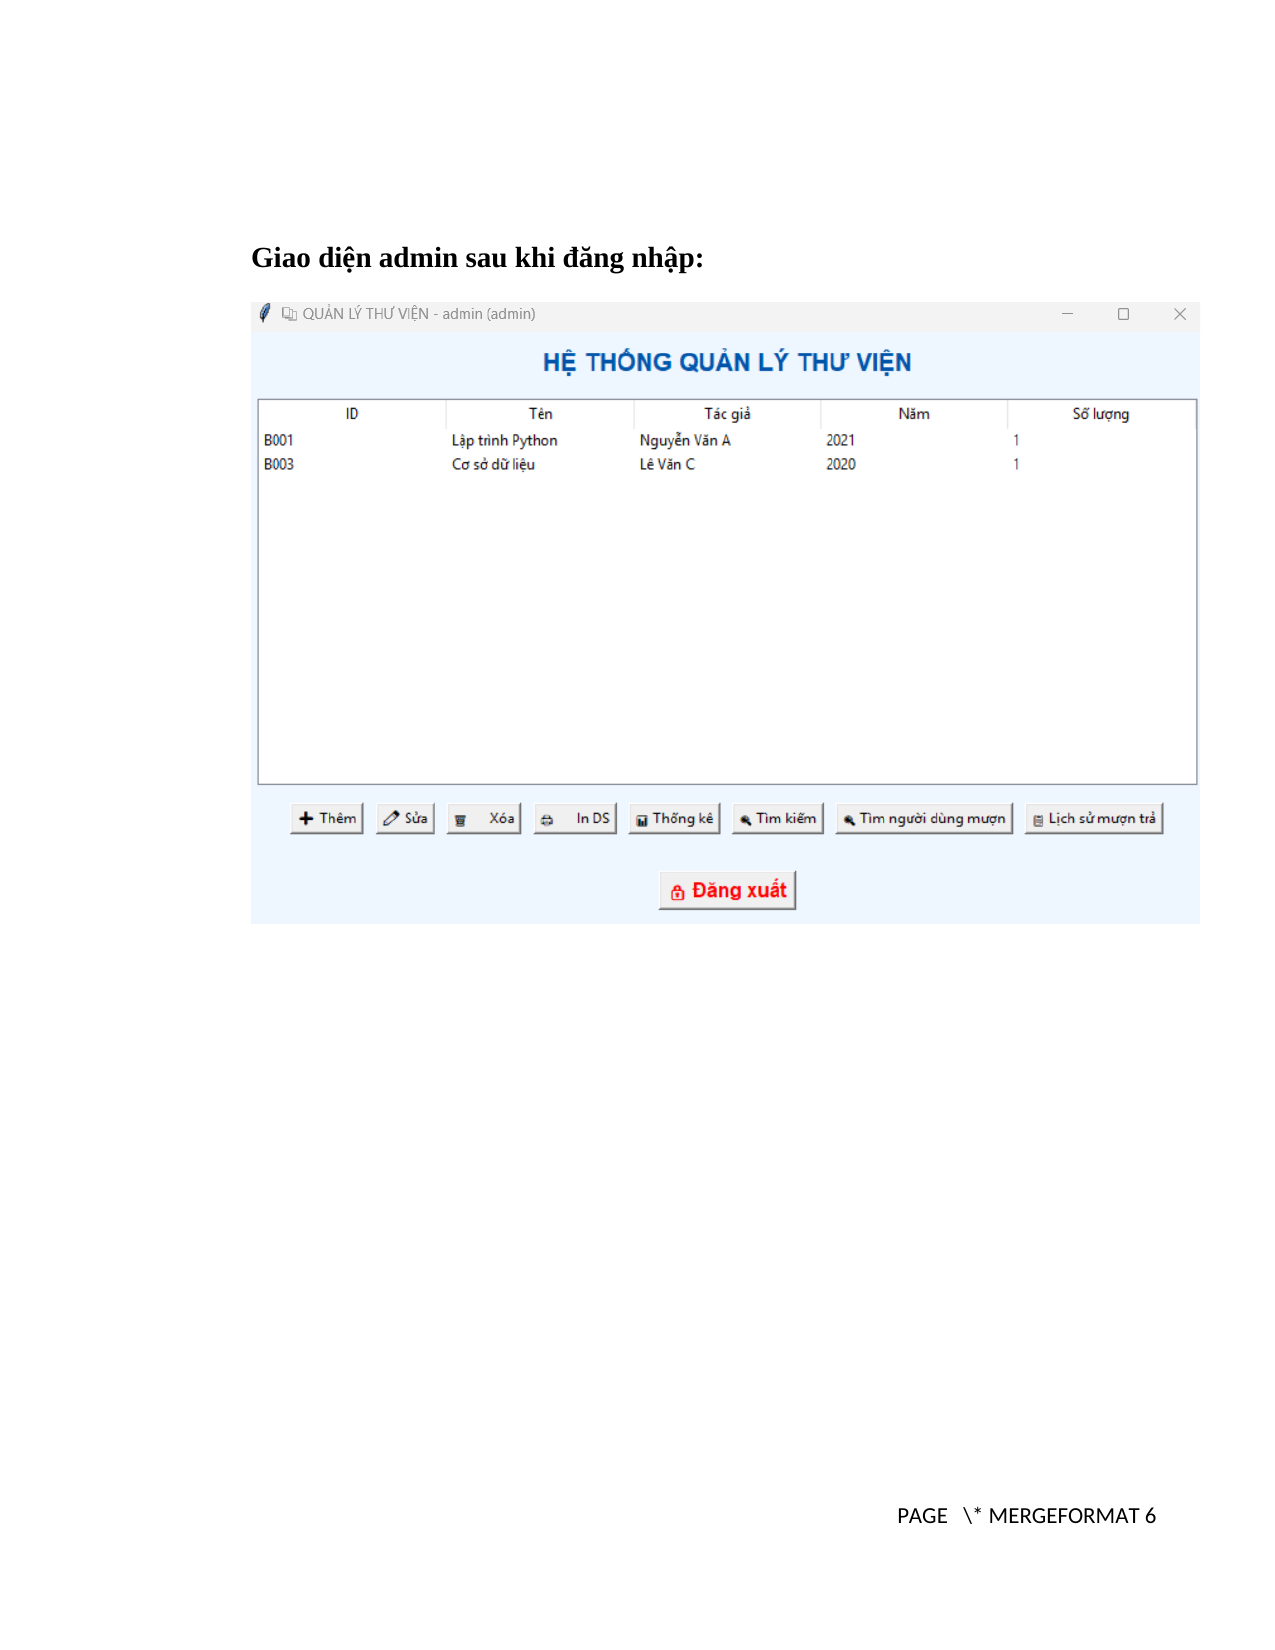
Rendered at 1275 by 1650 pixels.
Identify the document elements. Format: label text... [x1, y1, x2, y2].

picture [250, 365, 1201, 987]
text Giao diện admin sau khi đăng nhập: [251, 302, 1156, 336]
